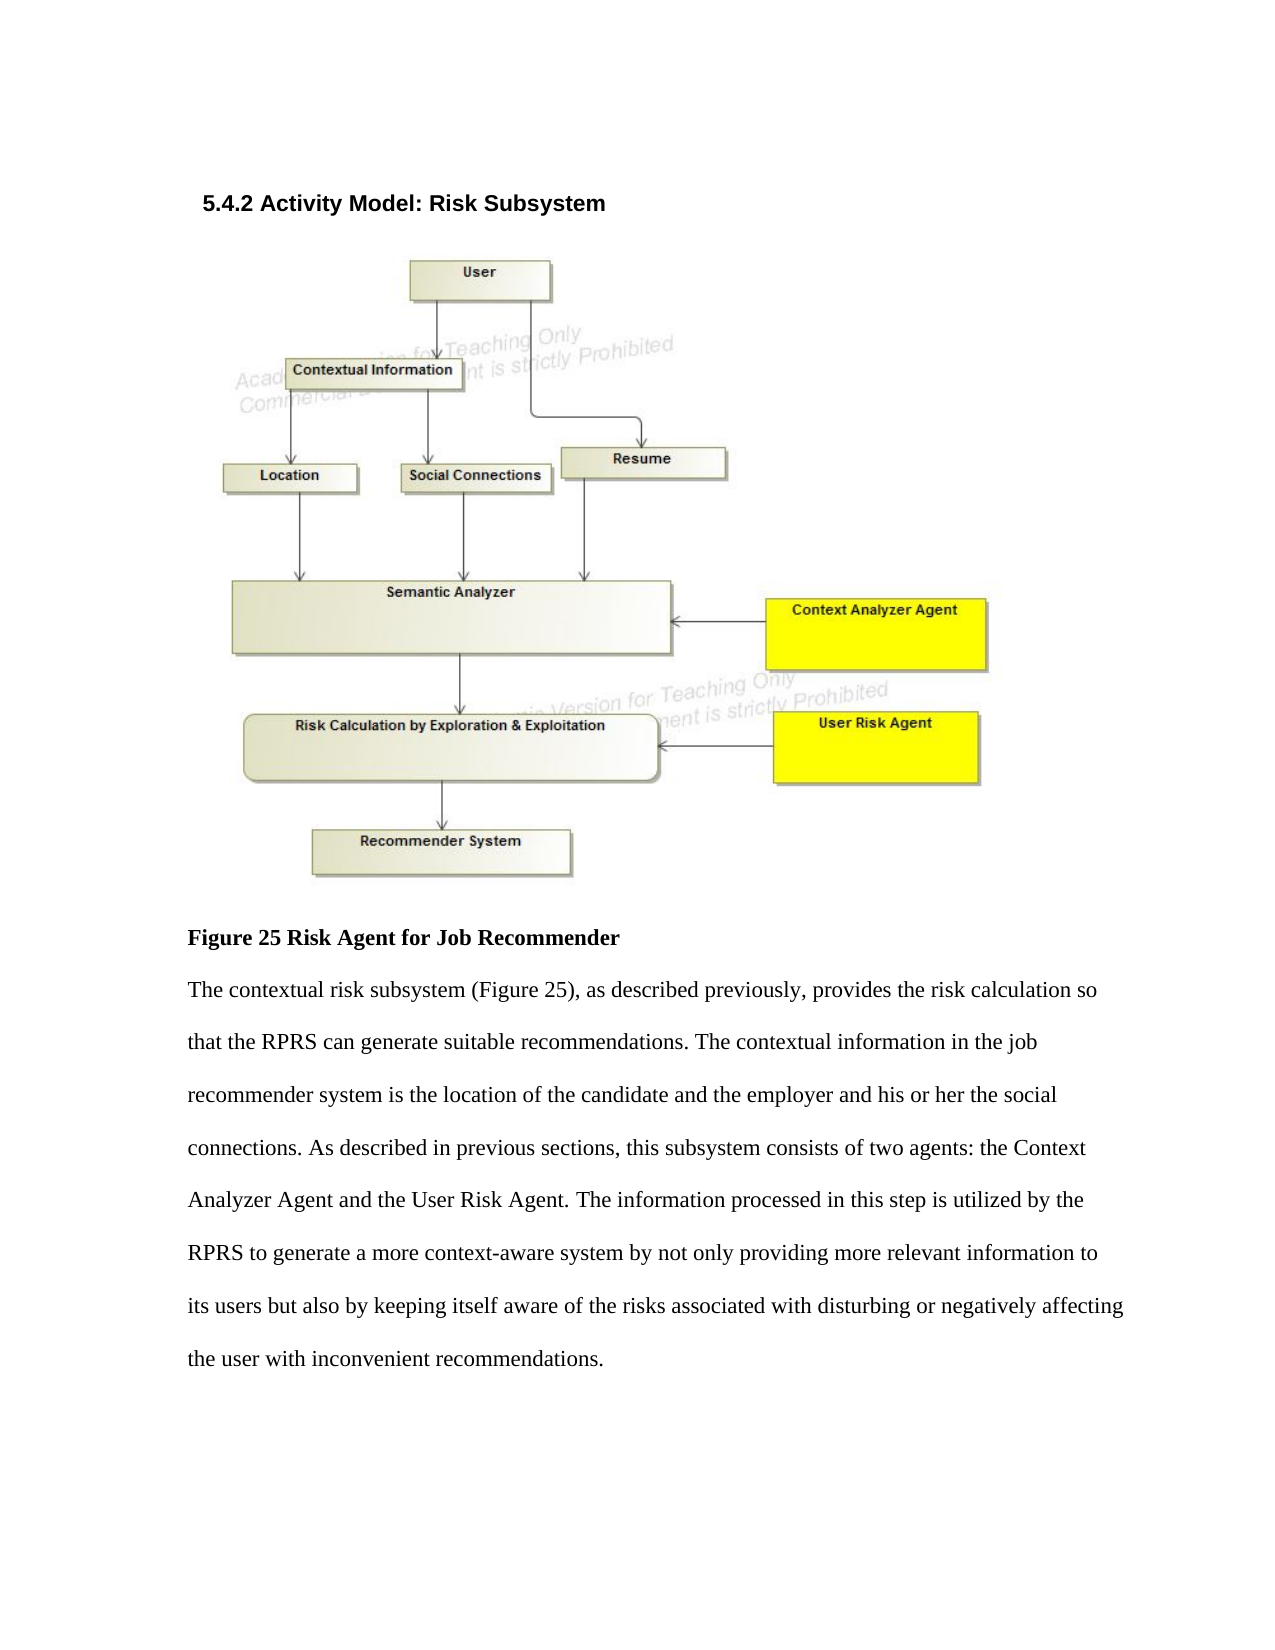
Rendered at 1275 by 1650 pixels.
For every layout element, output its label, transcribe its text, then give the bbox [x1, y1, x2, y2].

picture [209, 235, 1017, 898]
subtitle Activity Model: Risk Subsystem [202, 189, 1125, 216]
text Figure 25 Risk Agent for Job Recommender [187, 924, 1125, 950]
text The contextual risk subsystem (Figure 25), as described previously, provides the risk calculation so that the RPRS can generate suitable recommendations. The contextual information in the job recommender system is the location of the candidate and the employer and his or her the social connections. As described in previous sections, this subsystem consists of two agents: the Context Analyzer Agent and the User Risk Agent. The information processed in this step is utilized by the RPRS to generate a more context-aware system by not only providing more relevant information to its users but also by keeping itself aware of the risks associated with disturbing or negatively affecting the user with inconvenient recommendations. [187, 976, 1125, 1371]
